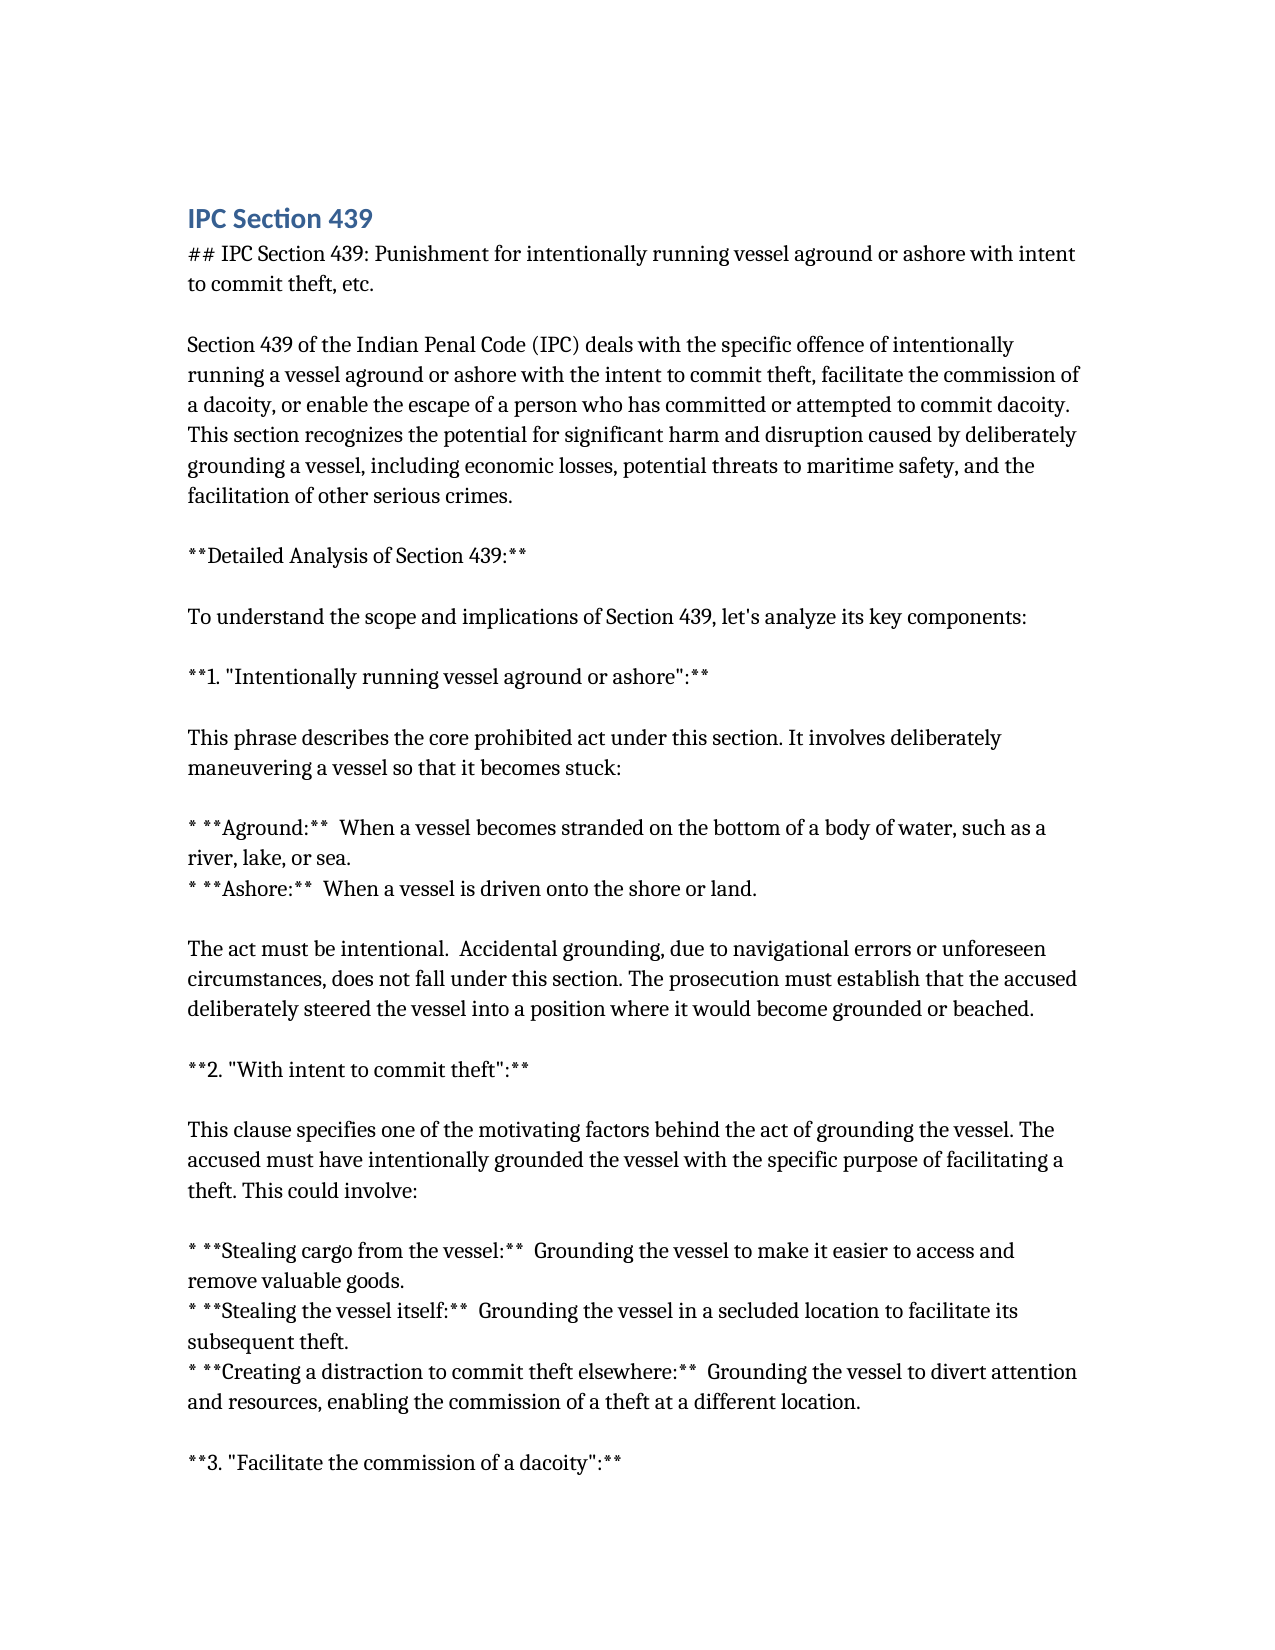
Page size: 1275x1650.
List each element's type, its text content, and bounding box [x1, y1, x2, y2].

subtitle IPC Section 439 [187, 200, 1087, 236]
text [187, 241, 1087, 1476]
